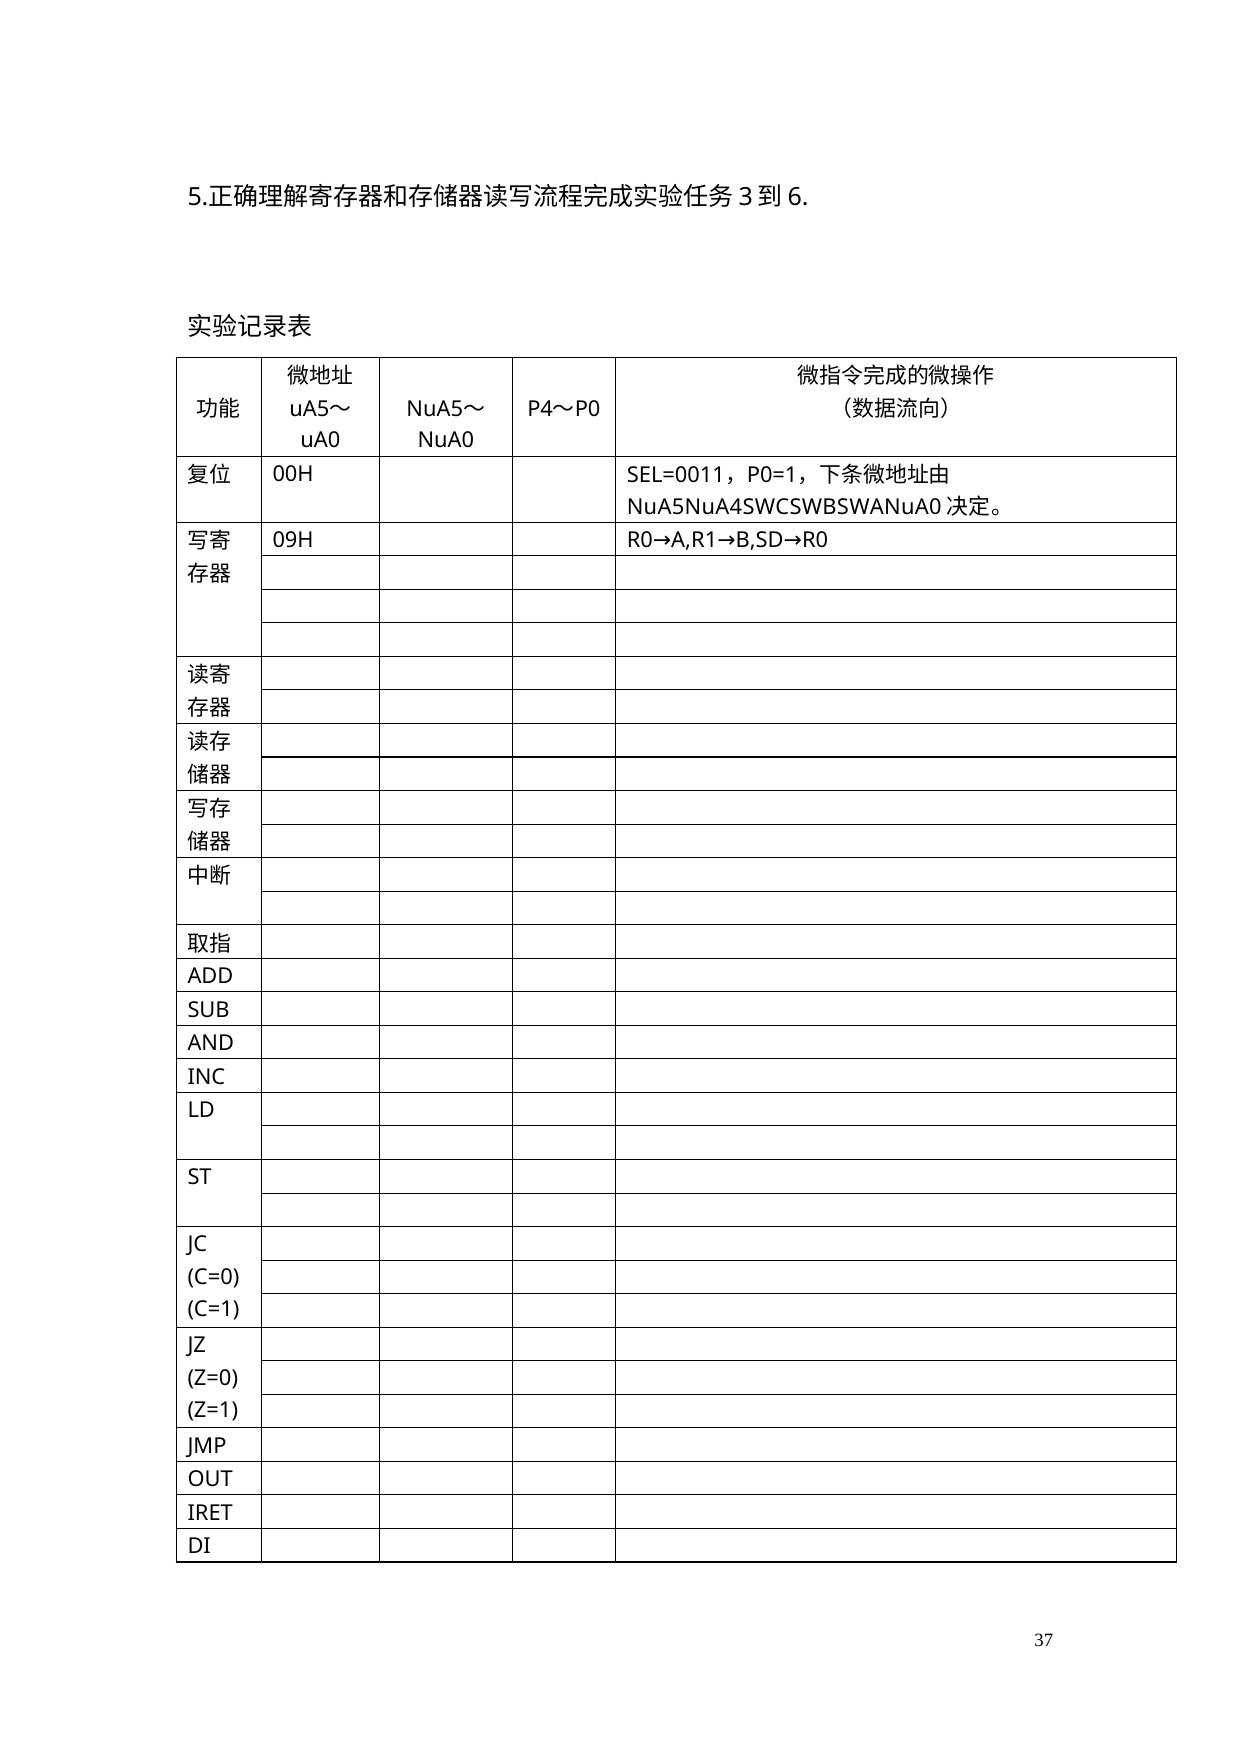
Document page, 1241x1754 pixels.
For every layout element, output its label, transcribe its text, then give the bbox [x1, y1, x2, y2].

table_cell [262, 992, 379, 1025]
table_cell LD [177, 1093, 261, 1159]
table_cell JZ (Z=0) (Z=1) [177, 1328, 261, 1427]
table_cell [616, 1294, 1176, 1327]
table_cell [513, 623, 615, 656]
table_cell [380, 992, 512, 1025]
table_cell [262, 825, 379, 857]
table_header 微指令完成的微操作 （数据流向） [616, 358, 1176, 456]
table_cell IRET [177, 1495, 261, 1528]
table_cell [616, 992, 1176, 1025]
table_cell [513, 523, 615, 555]
table_cell [262, 690, 379, 723]
table_cell [513, 1160, 615, 1192]
table_cell ADD [177, 959, 261, 991]
table_cell [513, 1227, 615, 1259]
table_cell [616, 1361, 1176, 1394]
table_cell R0→A,R1→B,SD→R0 [616, 523, 1176, 555]
table_cell [262, 791, 379, 823]
table_cell [513, 690, 615, 723]
table_cell [616, 1261, 1176, 1293]
table_header P4～P0 [513, 358, 615, 456]
table_cell [380, 1227, 512, 1259]
table_cell [262, 1160, 379, 1192]
table_cell [513, 1194, 615, 1226]
table_cell [262, 1026, 379, 1058]
table_cell [380, 959, 512, 991]
table_cell [262, 1294, 379, 1327]
table_cell DI [177, 1529, 261, 1561]
table_cell 取指 [177, 925, 261, 958]
table_cell [380, 791, 512, 823]
table_cell [262, 1261, 379, 1293]
table_cell [380, 1361, 512, 1394]
table_cell [513, 1261, 615, 1293]
table_cell [380, 925, 512, 958]
table_cell [513, 925, 615, 958]
table_cell [380, 1126, 512, 1159]
table_cell [380, 1059, 512, 1092]
table_cell [513, 1294, 615, 1327]
table_cell [262, 892, 379, 924]
table_cell [616, 657, 1176, 689]
table_cell [380, 1495, 512, 1528]
table_cell [380, 457, 512, 522]
table_cell [513, 791, 615, 823]
table_cell JC (C=0) (C=1) [177, 1227, 261, 1327]
table_cell [262, 1462, 379, 1494]
table_cell [513, 590, 615, 622]
table_cell 读寄存器 [177, 657, 261, 723]
table_cell [262, 1227, 379, 1259]
table_cell [380, 556, 512, 589]
table_cell [616, 758, 1176, 790]
table_cell [513, 1026, 615, 1058]
table_header NuA5～NuA0 [380, 358, 512, 456]
table_cell [616, 1529, 1176, 1561]
table_cell [380, 892, 512, 924]
table_cell [262, 590, 379, 622]
table_cell [513, 825, 615, 857]
table_cell JMP [177, 1428, 261, 1461]
table_cell [262, 1059, 379, 1092]
table_cell [513, 1361, 615, 1394]
table_cell [262, 1395, 379, 1427]
table_cell [262, 724, 379, 756]
table_cell [513, 1529, 615, 1561]
table_cell SEL=0011，P0=1，下条微地址由NuA5NuA4SWCSWBSWANuA0决定。 [616, 457, 1176, 522]
table_cell 中断 [177, 858, 261, 924]
table_cell [513, 657, 615, 689]
table_cell [616, 1160, 1176, 1192]
table_cell [262, 925, 379, 958]
table_cell [616, 1026, 1176, 1058]
table_cell 09H [262, 523, 379, 555]
table_cell [380, 1462, 512, 1494]
table_cell [262, 858, 379, 891]
table_cell [513, 724, 615, 756]
table_cell [513, 1462, 615, 1494]
table_cell [262, 1194, 379, 1226]
table_cell [513, 858, 615, 891]
table_cell [380, 724, 512, 756]
table_header 微地址 uA5～uA0 [262, 358, 379, 456]
table_cell [616, 1328, 1176, 1360]
table_cell [262, 1495, 379, 1528]
table_cell [262, 1361, 379, 1394]
table_cell [513, 892, 615, 924]
table_cell [616, 1093, 1176, 1125]
table_cell [380, 1194, 512, 1226]
table_cell [616, 623, 1176, 656]
table_cell [616, 892, 1176, 924]
table_cell [513, 1093, 615, 1125]
table_cell [262, 1529, 379, 1561]
table_cell [380, 590, 512, 622]
table_cell [380, 657, 512, 689]
table_cell [380, 1428, 512, 1461]
table_cell [513, 1395, 615, 1427]
table_cell 写寄存器 [177, 523, 261, 656]
table_cell [616, 1428, 1176, 1461]
table_cell [262, 623, 379, 656]
table_cell [380, 858, 512, 891]
table_cell [616, 858, 1176, 891]
table_cell [616, 1126, 1176, 1159]
table_cell [380, 1328, 512, 1360]
table_cell [262, 1428, 379, 1461]
table_cell AND [177, 1026, 261, 1058]
table_cell [616, 925, 1176, 958]
table_header 功能 [177, 358, 261, 456]
table_cell [616, 791, 1176, 823]
table_cell [616, 1227, 1176, 1259]
table_cell [262, 758, 379, 790]
table_cell [380, 1529, 512, 1561]
text 5.正确理解寄存器和存储器读写流程完成实验任务3到6. [187, 162, 1053, 227]
table_cell SUB [177, 992, 261, 1025]
table_cell [616, 724, 1176, 756]
table_cell [513, 959, 615, 991]
table_cell [380, 1026, 512, 1058]
text 实验记录表 [187, 292, 1053, 357]
table_cell [616, 556, 1176, 589]
table_cell INC [177, 1059, 261, 1092]
table_cell [262, 556, 379, 589]
table_cell ST [177, 1160, 261, 1226]
table_cell [380, 1261, 512, 1293]
table_cell [513, 556, 615, 589]
table_cell 写存储器 [177, 791, 261, 857]
table_cell 00H [262, 457, 379, 522]
table_cell [380, 758, 512, 790]
table_cell [262, 959, 379, 991]
table_cell [616, 1194, 1176, 1226]
table_cell [616, 690, 1176, 723]
table_cell OUT [177, 1462, 261, 1494]
table_cell [380, 523, 512, 555]
table_cell 复位 [177, 457, 261, 522]
table_cell [513, 758, 615, 790]
table_cell [616, 825, 1176, 857]
table_cell [513, 1495, 615, 1528]
table_cell [380, 690, 512, 723]
table_cell [616, 1462, 1176, 1494]
table_cell [380, 623, 512, 656]
table_cell [616, 1495, 1176, 1528]
table_cell [380, 825, 512, 857]
table_cell [262, 1126, 379, 1159]
table_cell [616, 590, 1176, 622]
table_cell [616, 1059, 1176, 1092]
table_cell [513, 1126, 615, 1159]
table_cell [262, 1328, 379, 1360]
table_cell [380, 1294, 512, 1327]
table_cell [262, 1093, 379, 1125]
table_cell [380, 1093, 512, 1125]
table_cell [616, 959, 1176, 991]
table_cell [513, 457, 615, 522]
table_cell 读存储器 [177, 724, 261, 790]
table_cell [513, 1428, 615, 1461]
table_cell [262, 657, 379, 689]
table_cell [513, 1328, 615, 1360]
table_cell [513, 992, 615, 1025]
table_cell [380, 1395, 512, 1427]
table_cell [513, 1059, 615, 1092]
table_cell [616, 1395, 1176, 1427]
table_cell [380, 1160, 512, 1192]
